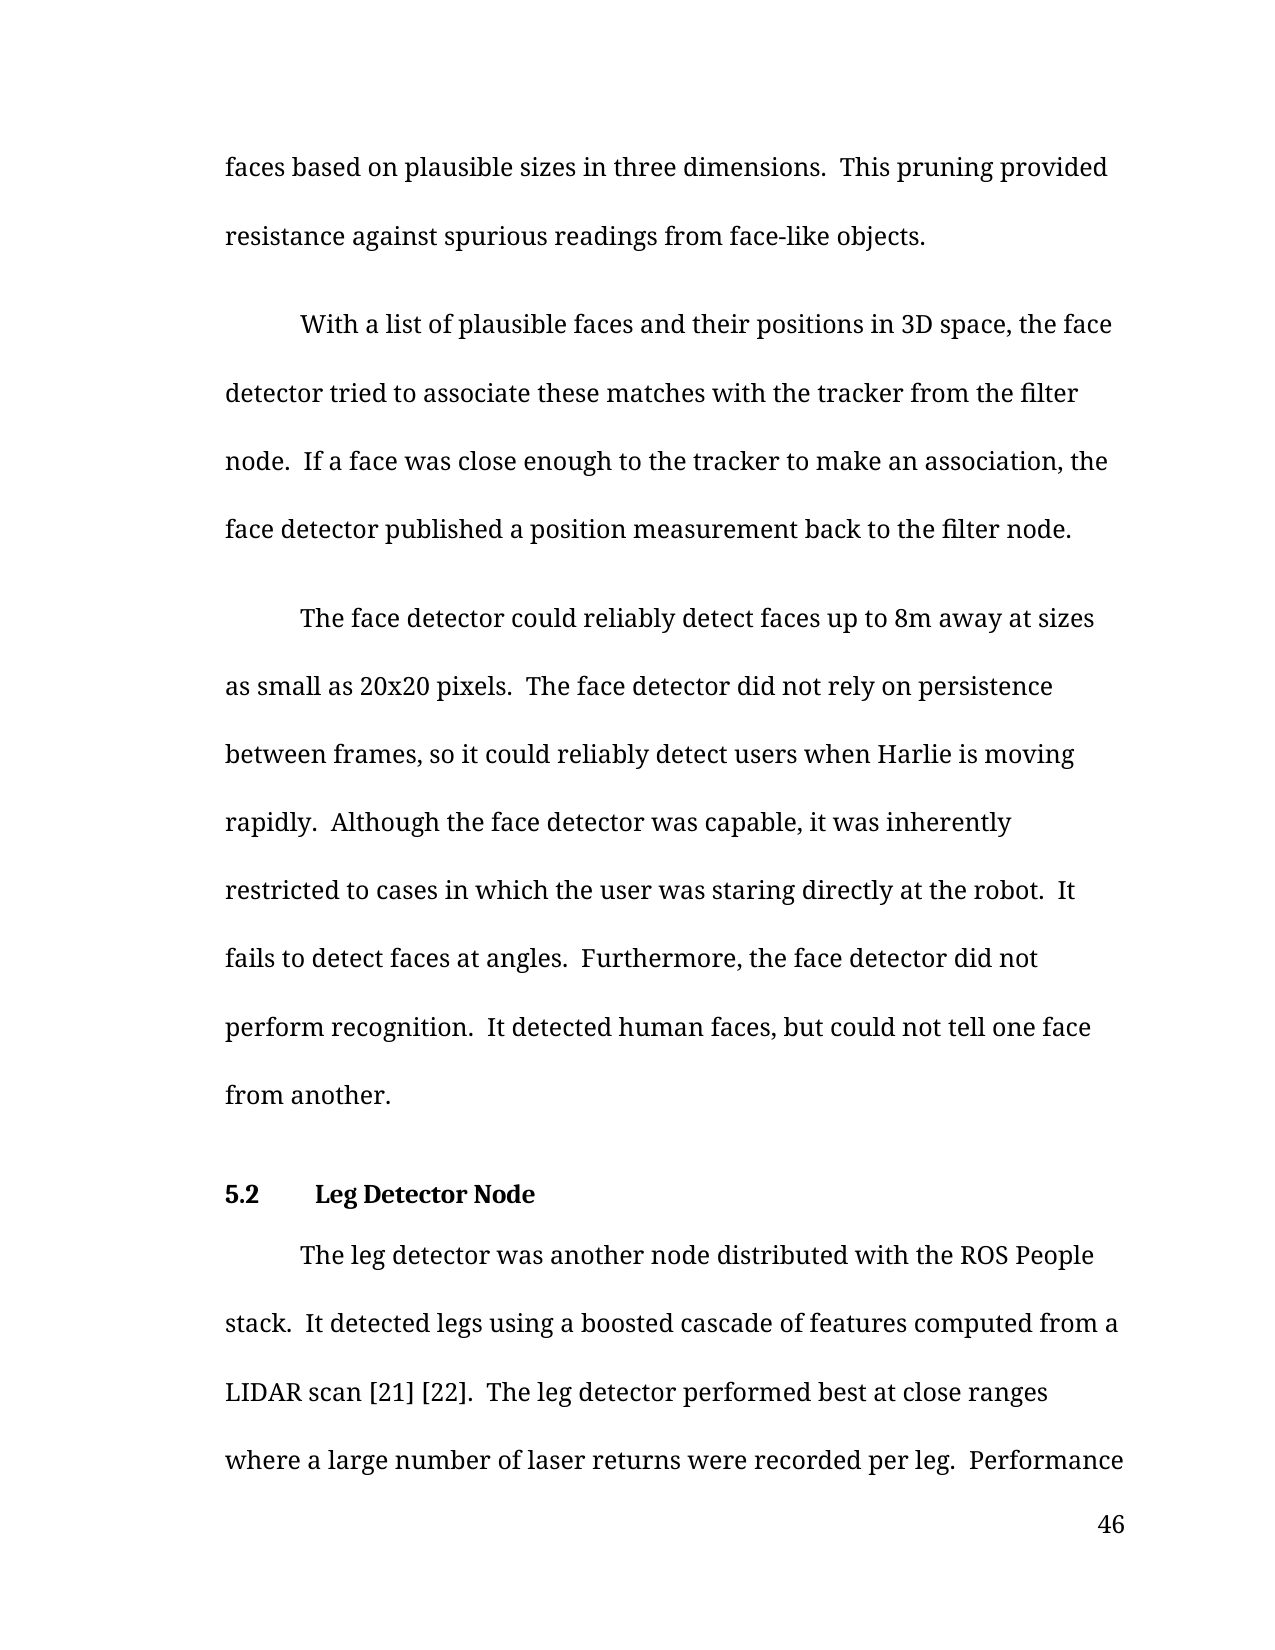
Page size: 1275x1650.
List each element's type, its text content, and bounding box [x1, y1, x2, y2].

subtitle Leg Detector Node [225, 1179, 1125, 1210]
text With a list of plausible faces and their positions in 3D space, the face detector tried to associate these matches with the tracker from the filter node. If a face was close enough to the tracker to make an association, the face detector published a position measurement back to the filter node. [225, 307, 1125, 546]
text The face detector could reliably detect faces up to 8m away at sizes as small as 20x20 pixels. The face detector did not rely on persistence between frames, so it could reliably detect users when Harlie is moving rapidly. Although the face detector was capable, it was inherently restricted to cases in which the user was staring directly at the robot. It fails to detect faces at angles. Furthermore, the face detector did not perform recognition. It detected human faces, but could not tell one face from another. [225, 600, 1125, 1111]
